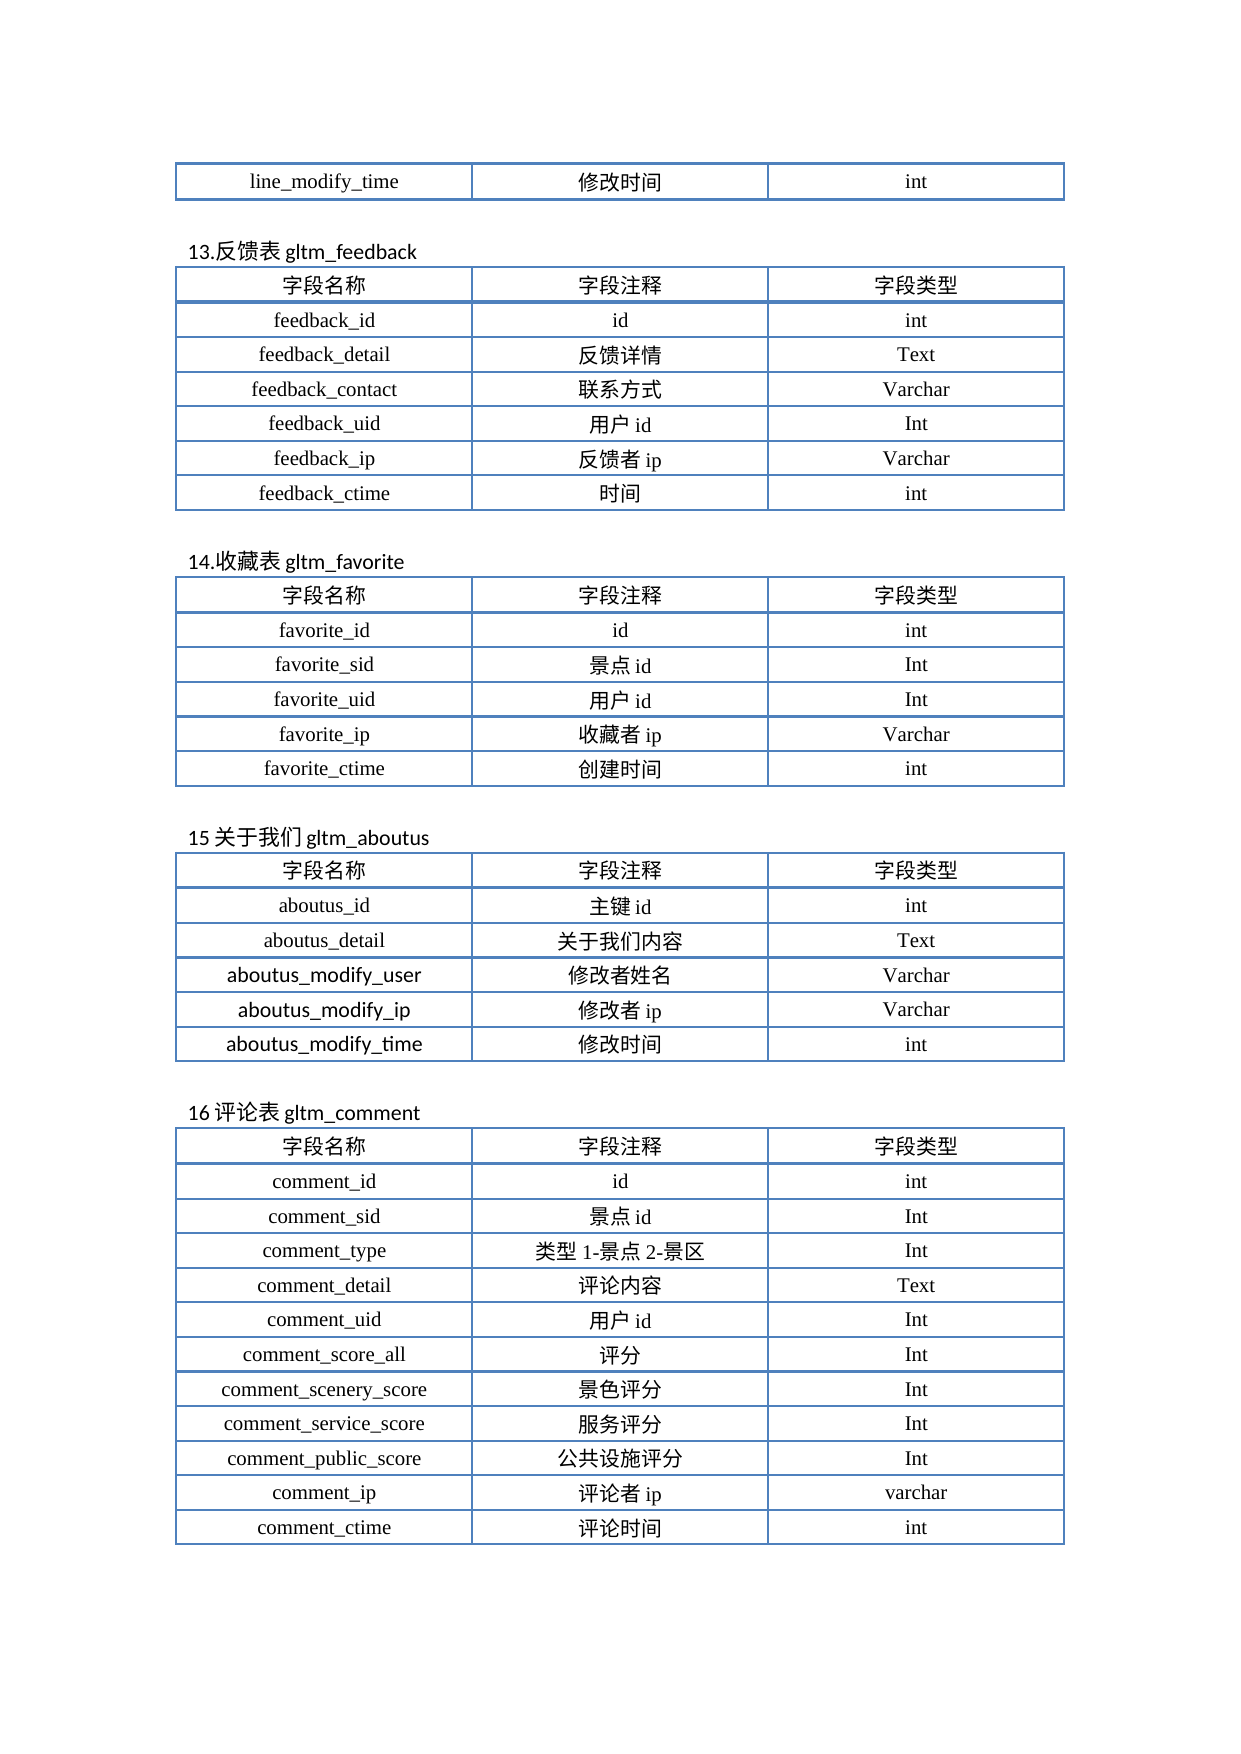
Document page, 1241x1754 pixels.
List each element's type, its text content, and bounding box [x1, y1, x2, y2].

table_cell favorite_ip [177, 718, 471, 750]
table_cell 评论时间 [473, 1511, 767, 1543]
table_cell comment_detail [177, 1269, 471, 1301]
table_cell int [769, 752, 1063, 784]
table_cell comment_sid [177, 1200, 471, 1232]
table_cell 关于我们内容 [473, 924, 767, 956]
table_cell 公共设施评分 [473, 1442, 767, 1474]
table_cell id [473, 614, 767, 646]
table_cell Varchar [769, 373, 1063, 405]
table_cell int [769, 165, 1063, 198]
table_header 字段类型 [769, 854, 1063, 886]
table_cell feedback_ctime [177, 476, 471, 509]
table_cell favorite_ctime [177, 752, 471, 784]
table_cell comment_scenery_score [177, 1373, 471, 1405]
table_cell feedback_uid [177, 407, 471, 440]
table_cell Int [769, 1442, 1063, 1474]
table_cell 评论内容 [473, 1269, 767, 1301]
table_cell varchar [769, 1476, 1063, 1509]
table_cell favorite_sid [177, 648, 471, 681]
table_header 字段注释 [473, 1129, 767, 1162]
table_header 字段注释 [473, 268, 767, 300]
list 15关于我们gltm_aboutus [187, 819, 1053, 852]
table_cell Int [769, 1303, 1063, 1336]
table_header 字段注释 [473, 578, 767, 611]
table_header 字段注释 [473, 854, 767, 886]
table_cell 服务评分 [473, 1407, 767, 1439]
table_cell Int [769, 683, 1063, 715]
table_cell 评论者ip [473, 1476, 767, 1509]
table_cell feedback_ip [177, 442, 471, 474]
table_header 字段名称 [177, 1129, 471, 1162]
table_cell comment_score_all [177, 1338, 471, 1370]
table_cell 景色评分 [473, 1373, 767, 1405]
table_cell 景点id [473, 648, 767, 681]
table_cell 修改者姓名 [473, 959, 767, 991]
table_cell Text [769, 338, 1063, 371]
table_cell 时间 [473, 476, 767, 509]
table_cell Varchar [769, 993, 1063, 1026]
table_cell 联系方式 [473, 373, 767, 405]
table_cell aboutus_modify_user [177, 959, 471, 991]
table_cell id [473, 304, 767, 336]
table_cell int [769, 1165, 1063, 1197]
table_cell id [473, 1165, 767, 1197]
table_cell 修改者ip [473, 993, 767, 1026]
table_cell Int [769, 1200, 1063, 1232]
table_cell comment_id [177, 1165, 471, 1197]
table_cell 主键id [473, 889, 767, 922]
table_header 字段名称 [177, 854, 471, 886]
list 13.反馈表gltm_feedback [187, 233, 1053, 266]
table_cell comment_service_score [177, 1407, 471, 1439]
table_cell 修改时间 [473, 1028, 767, 1060]
table_cell int [769, 476, 1063, 509]
list 16评论表gltm_comment [187, 1095, 1053, 1127]
table_cell 评分 [473, 1338, 767, 1370]
table_cell feedback_id [177, 304, 471, 336]
table_cell 用户id [473, 1303, 767, 1336]
table_cell comment_public_score [177, 1442, 471, 1474]
table_cell 景点id [473, 1200, 767, 1232]
table_cell int [769, 1028, 1063, 1060]
table_cell Int [769, 407, 1063, 440]
table_cell Text [769, 1269, 1063, 1301]
table_cell int [769, 1511, 1063, 1543]
table_cell Varchar [769, 442, 1063, 474]
table_cell comment_ctime [177, 1511, 471, 1543]
table_cell 收藏者ip [473, 718, 767, 750]
table_cell favorite_uid [177, 683, 471, 715]
table_cell Text [769, 924, 1063, 956]
table_header 字段类型 [769, 268, 1063, 300]
table_cell 创建时间 [473, 752, 767, 784]
table_cell Varchar [769, 718, 1063, 750]
table_cell 反馈者ip [473, 442, 767, 474]
table_header 字段类型 [769, 578, 1063, 611]
table_cell comment_ip [177, 1476, 471, 1509]
table_cell aboutus_modify_ip [177, 993, 471, 1026]
table_cell int [769, 889, 1063, 922]
table_cell aboutus_id [177, 889, 471, 922]
table_header 字段名称 [177, 268, 471, 300]
table_cell 类型 1-景点 2-景区 [473, 1234, 767, 1267]
table_cell comment_type [177, 1234, 471, 1267]
table_cell 用户id [473, 683, 767, 715]
table_cell Int [769, 648, 1063, 681]
table_cell int [769, 614, 1063, 646]
table_cell Int [769, 1338, 1063, 1370]
table_header 字段类型 [769, 1129, 1063, 1162]
table_cell line_modify_time [177, 165, 471, 198]
table_cell Int [769, 1234, 1063, 1267]
table_header 字段名称 [177, 578, 471, 611]
table_cell Int [769, 1373, 1063, 1405]
table_cell Int [769, 1407, 1063, 1439]
table_cell aboutus_modify_time [177, 1028, 471, 1060]
table_cell 用户id [473, 407, 767, 440]
table_cell int [769, 304, 1063, 336]
table_cell comment_uid [177, 1303, 471, 1336]
table_cell Varchar [769, 959, 1063, 991]
table_cell feedback_detail [177, 338, 471, 371]
table_cell 修改时间 [473, 165, 767, 198]
table_cell favorite_id [177, 614, 471, 646]
table_cell aboutus_detail [177, 924, 471, 956]
table_cell feedback_contact [177, 373, 471, 405]
list 14.收藏表gltm_favorite [187, 543, 1053, 576]
table_cell 反馈详情 [473, 338, 767, 371]
